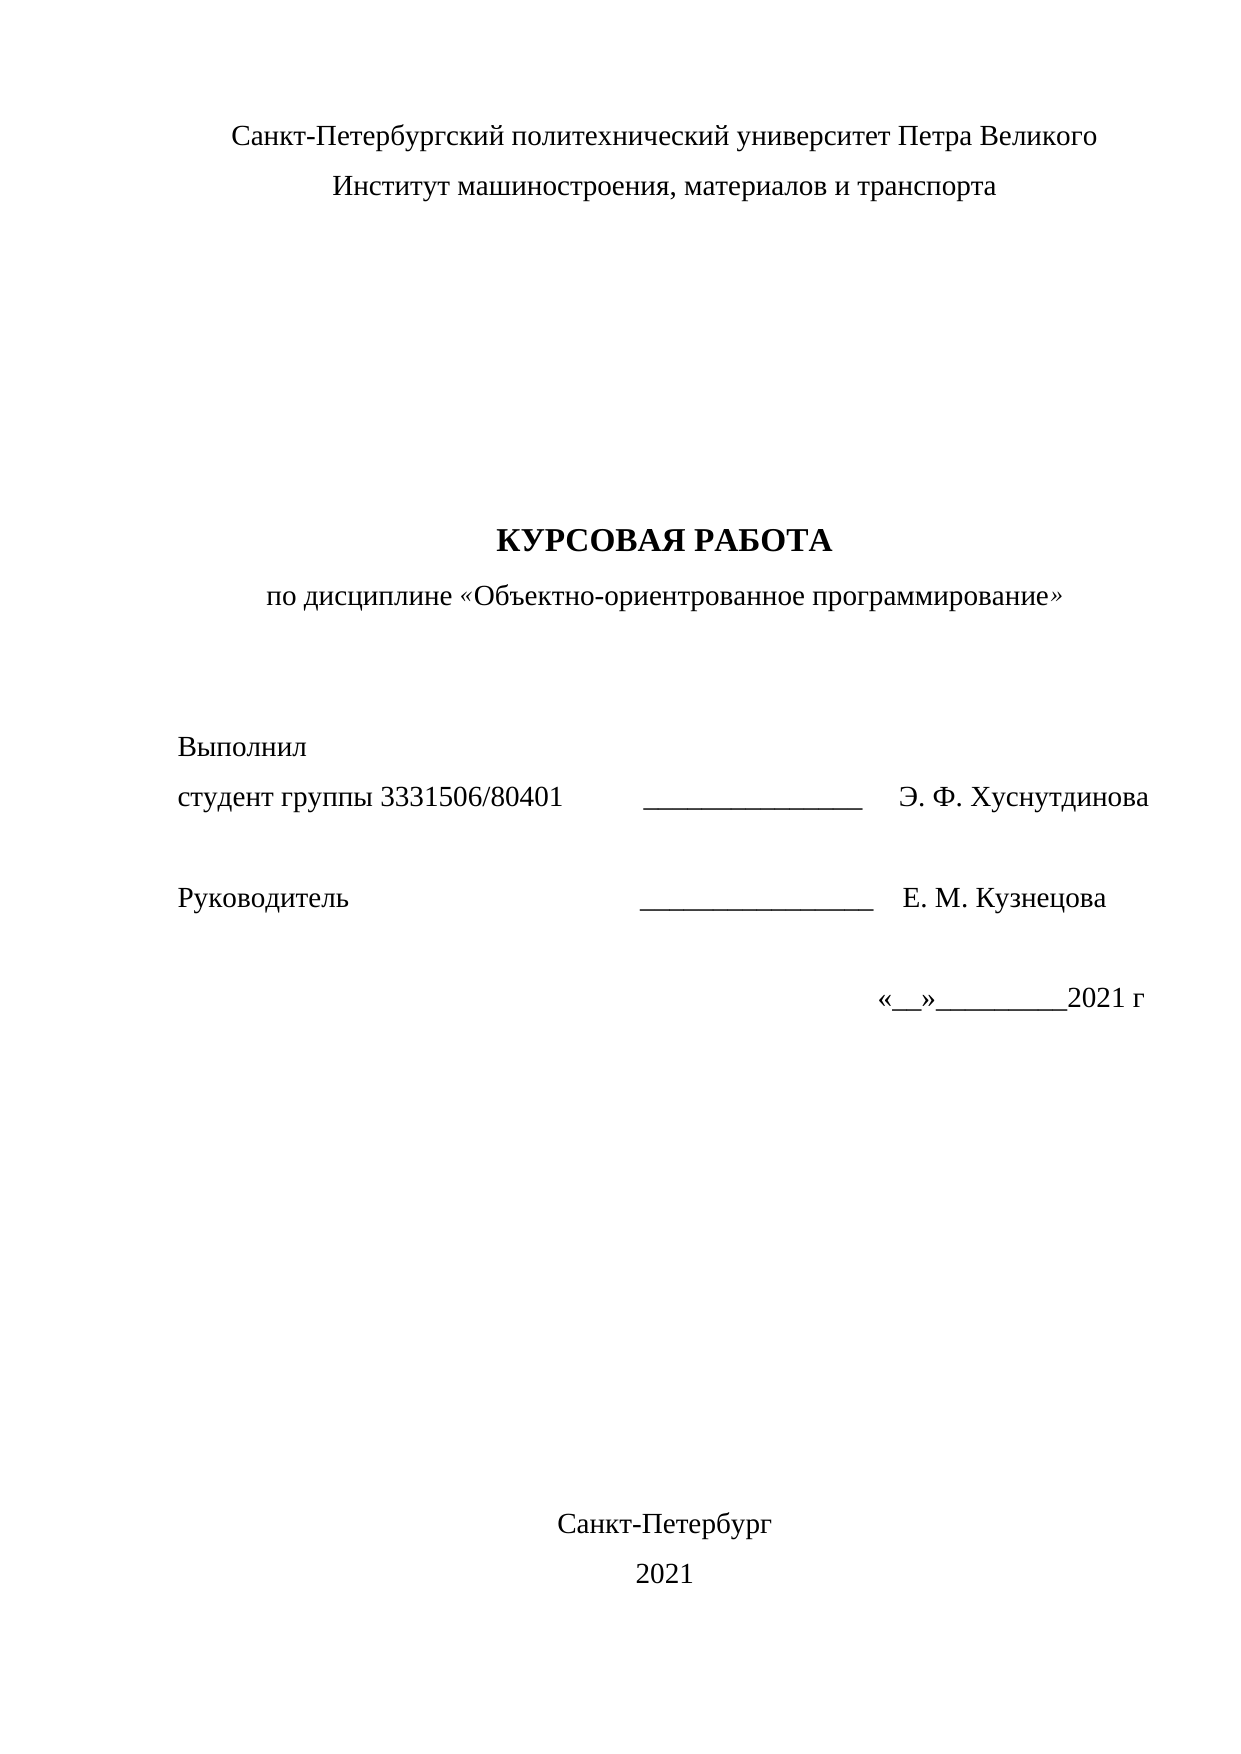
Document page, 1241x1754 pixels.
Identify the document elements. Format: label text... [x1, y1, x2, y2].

text Санкт-Петербург [177, 1506, 1152, 1539]
text Руководитель ________________ Е. М. Кузнецова [177, 880, 1152, 913]
text Институт машиностроения, материалов и транспорта [177, 168, 1152, 202]
text студент группы 3331506/80401 _______________ Э. Ф. Хуснутдинова [177, 779, 1152, 813]
text «__»_________2021 г [767, 981, 1152, 1014]
text по дисциплине Объектно-ориентрованное программирование [177, 578, 1152, 612]
text КУРСОВАЯ РАБОТА [177, 521, 1152, 559]
text Выполнил [177, 729, 1152, 763]
text 2021 [177, 1556, 1152, 1590]
text Санкт-Петербургский политехнический университет Петра Великого [177, 118, 1152, 152]
